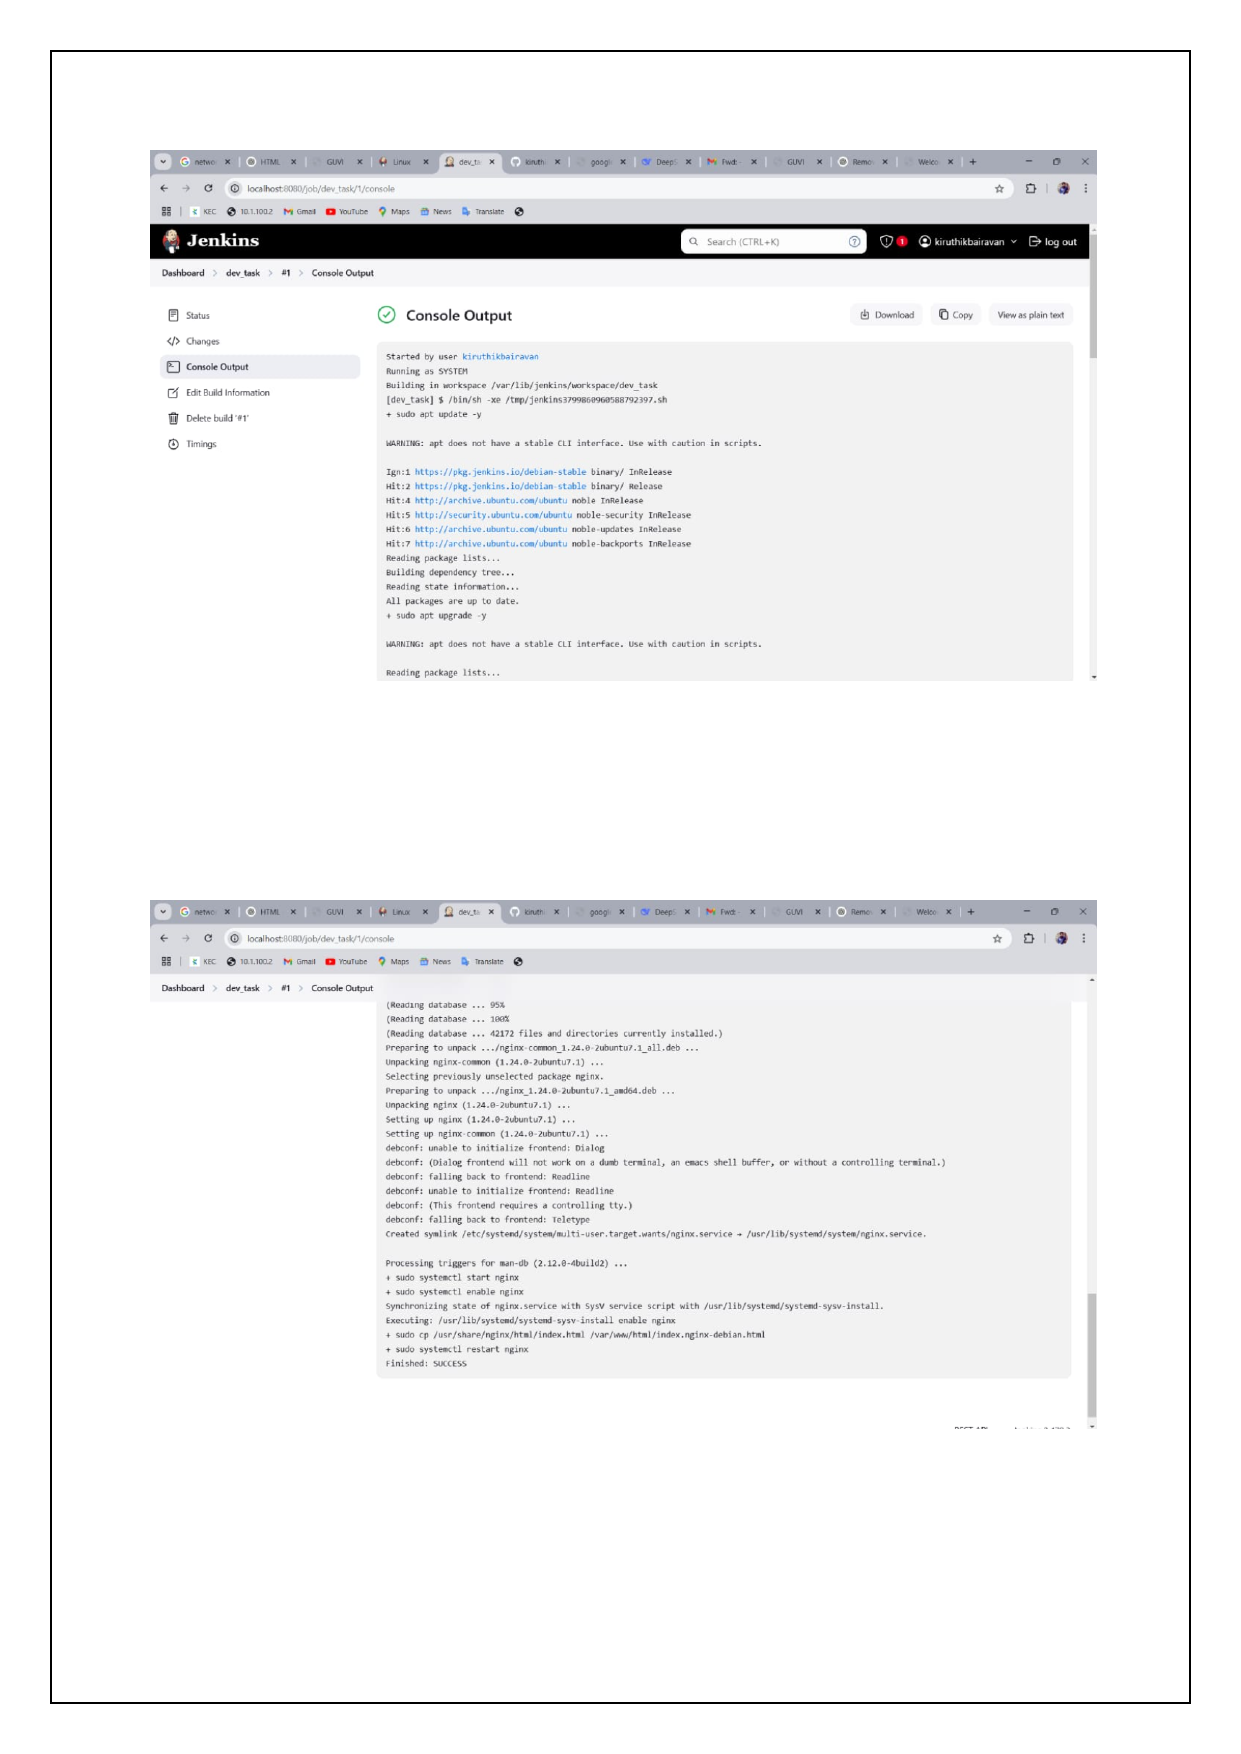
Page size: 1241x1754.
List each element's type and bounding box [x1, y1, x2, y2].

picture [150, 150, 1097, 681]
picture [150, 900, 1097, 1429]
